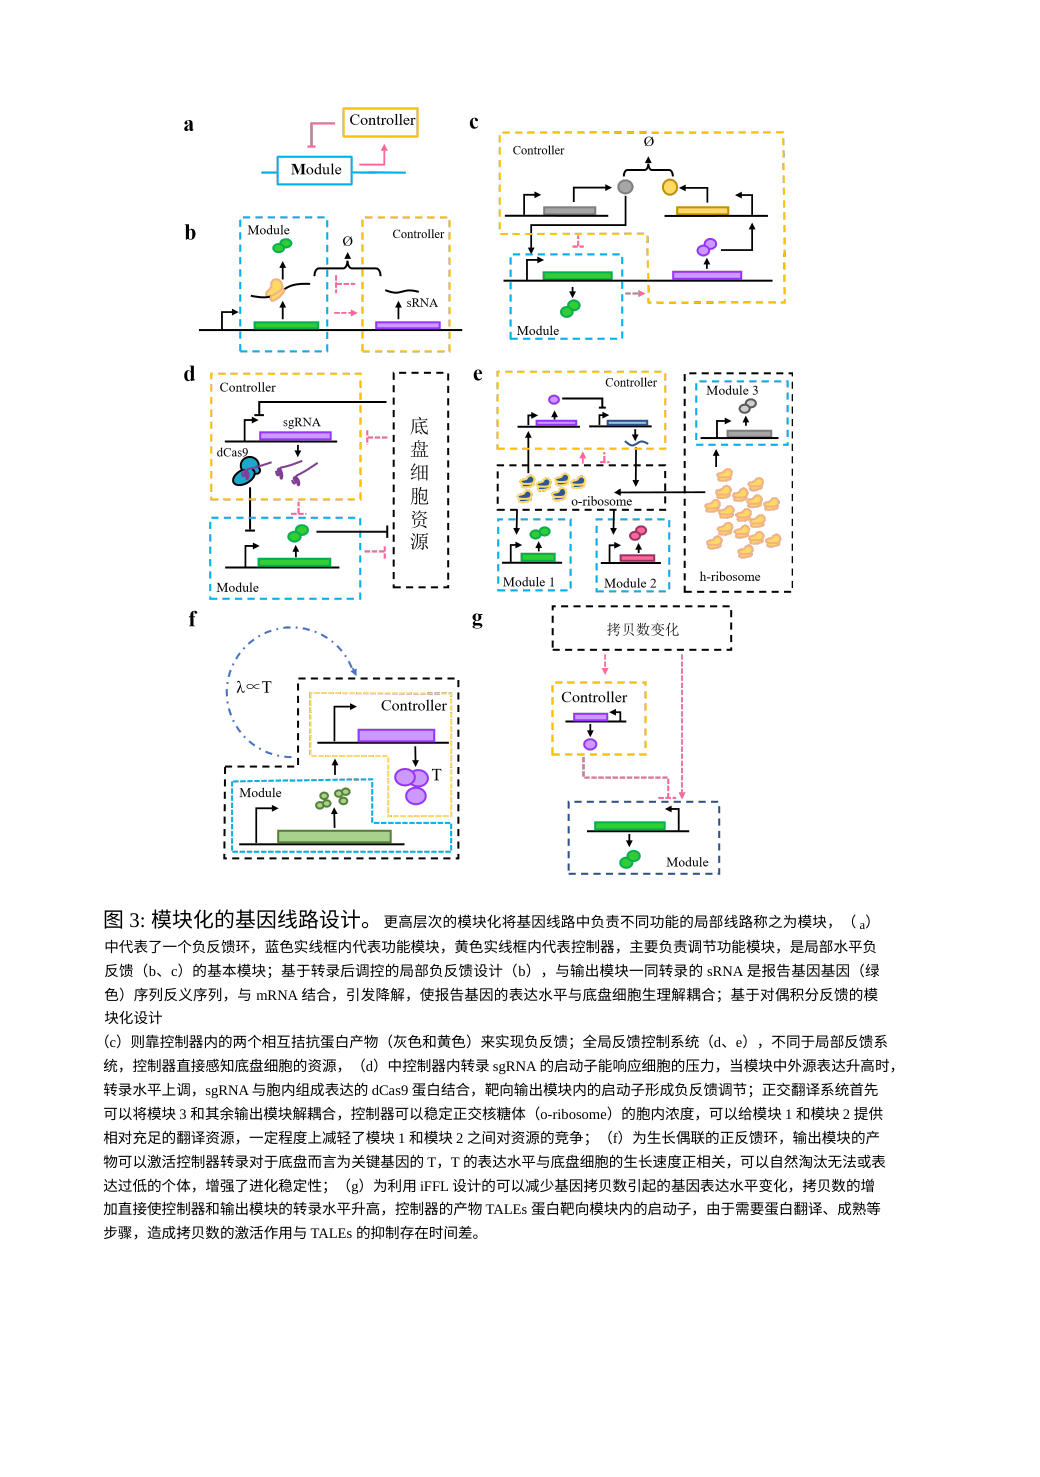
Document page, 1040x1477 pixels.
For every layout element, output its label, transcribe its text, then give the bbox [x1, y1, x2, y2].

text 图 3: 模块化的基因线路设计。更高层次的模块化将基因线路中负责不同功能的局部线路称之为模块，（a）中代表了一个负反馈环，蓝色实线框内代表功能模块，黄色实线框内代表控制器，主要负责调节功能模块，是局部水平负反馈（b、c）的基本模块；基于转录后调控的局部负反馈设计（b），与输出模块一同转录的 sRNA 是报告基因基因（绿色）序列反义序列，与 mRNA 结合，引发降解，使报告基因的表达水平与底盘细胞生理解耦合；基于对偶积分反馈的模块化设计 [103, 903, 880, 1028]
picture [183, 106, 793, 875]
text （c）则靠控制器内的两个相互拮抗蛋白产物（灰色和黄色）来实现负反馈；全局反馈控制系统（d、e），不同于局部反馈系统，控制器直接感知底盘细胞的资源，（d）中控制器内转录 sgRNA 的启动子能响应细胞的压力，当模块中外源表达升高时，转录水平上调，sgRNA 与胞内组成表达的 dCas9 蛋白结合，靶向输出模块内的启动子形成负反馈调节；正交翻译系统首先可以将模块 3 和其余输出模块解耦合，控制器可以稳定正交核糖体（o-ribosome）的胞内浓度，可以给模块 1 和模块 2 提供相对充足的翻译资源，一定程度上减轻了模块 1 和模块 2 之间对资源的竞争；（f）为生长偶联的正反馈环，输出模块的产物可以激活控制器转录对于底盘而言为关键基因的 T，T 的表达水平与底盘细胞的生长速度正相关，可以自然淘汰无法或表达过低的个体，增强了进化稳定性；（g）为利用 iFFL 设计的可以减少基因拷贝数引起的基因表达水平变化，拷贝数的增加直接使控制器和输出模块的转录水平升高，控制器的产物 TALEs 蛋白靶向模块内的启动子，由于需要蛋白翻译、成熟等步骤，造成拷贝数的激活作用与 TALEs 的抑制存在时间差。 [95, 1031, 889, 1243]
